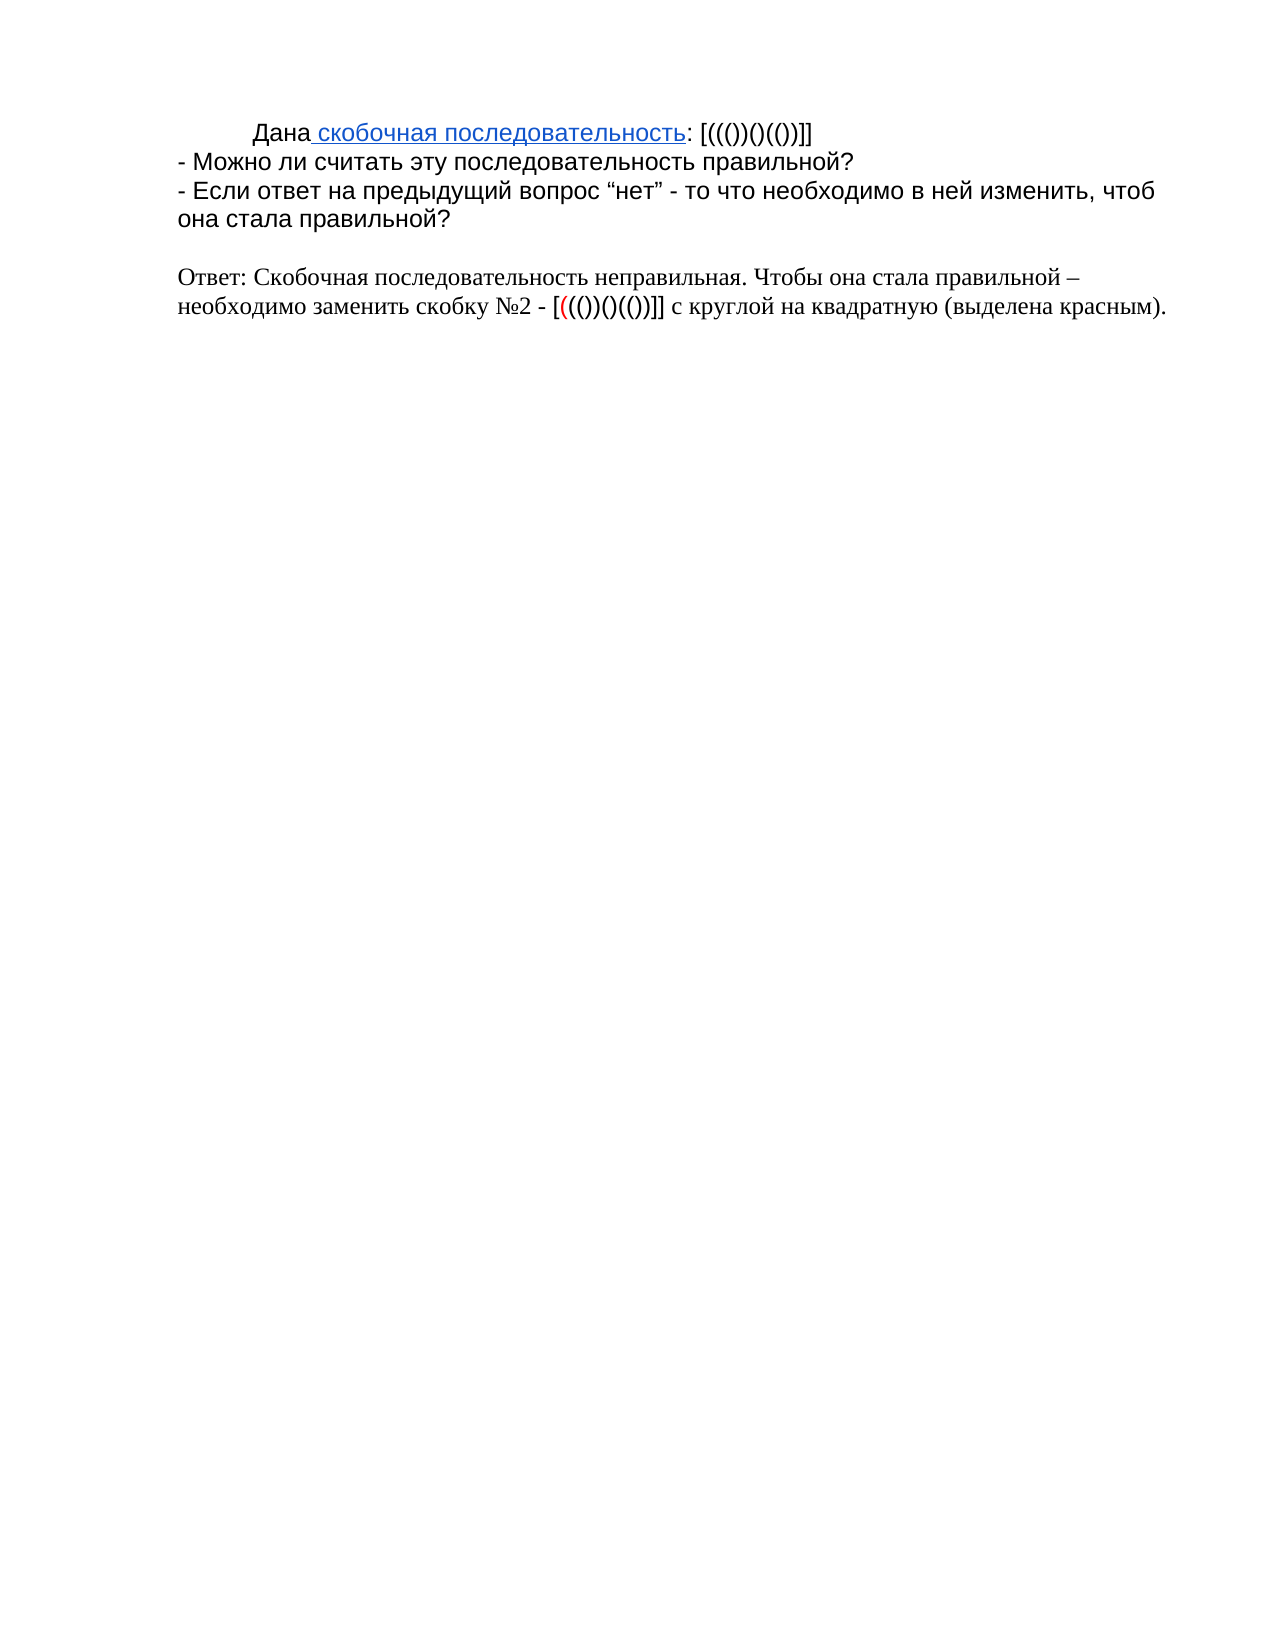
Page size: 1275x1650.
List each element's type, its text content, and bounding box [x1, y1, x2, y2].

text Ответ: Скобочная последовательность неправильная. Чтобы она стала правильной – необходимо заменить скобку №2 - [((())()(())]] с круглой на квадратную (выделена красным). [177, 262, 1186, 319]
text - Можно ли считать эту последовательность правильной? [177, 147, 1186, 176]
text Дана скобочная последовательность: [((())()(())]] [252, 118, 1186, 147]
text - Если ответ на предыдущий вопрос “нет” - то что необходимо в ней изменить, чтоб она стала правильной? [177, 176, 1186, 233]
